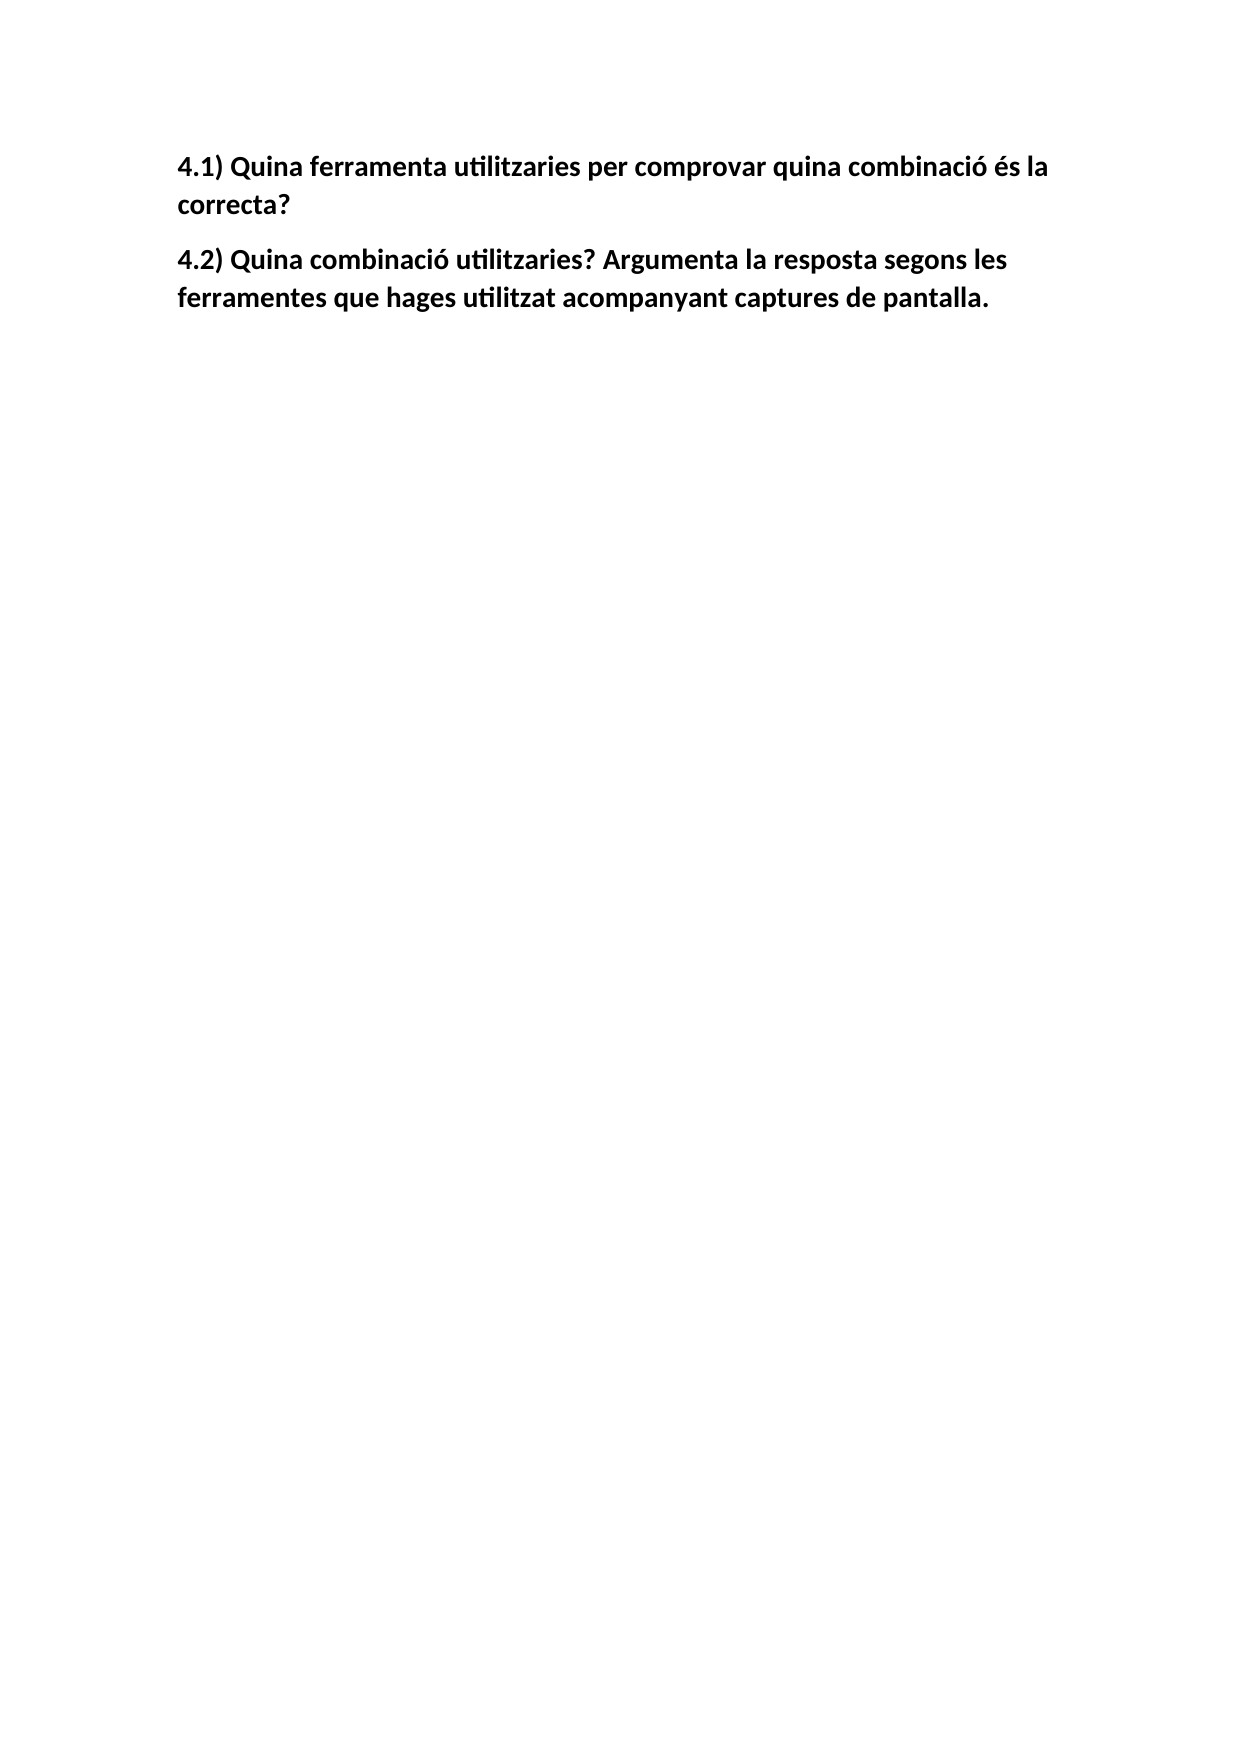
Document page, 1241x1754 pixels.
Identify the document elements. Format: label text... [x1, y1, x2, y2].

text 4.1) Quina ferramenta utilitzaries per comprovar quina combinació és la correcta? [177, 148, 1063, 222]
text 4.2) Quina combinació utilitzaries? Argumenta la resposta segons les ferramentes que hages utilitzat acompanyant captures de pantalla. [177, 241, 1063, 315]
